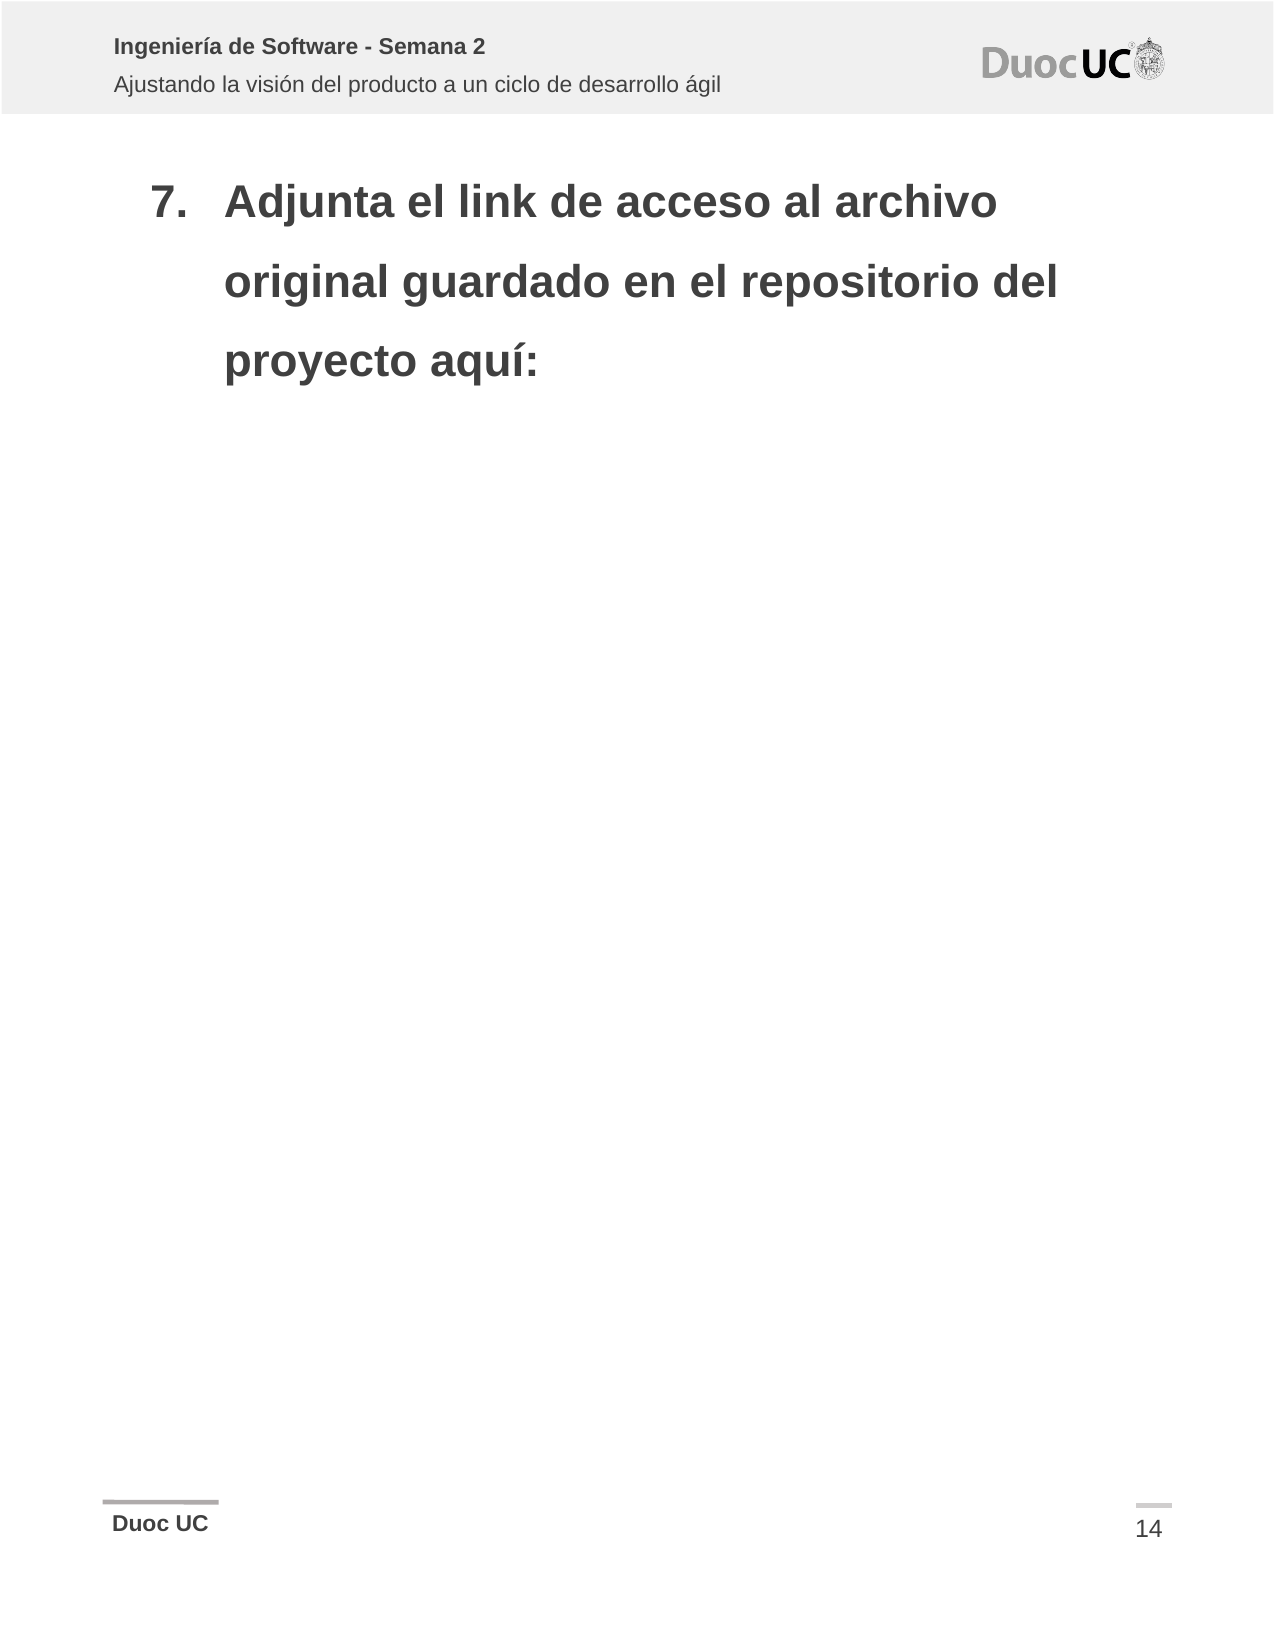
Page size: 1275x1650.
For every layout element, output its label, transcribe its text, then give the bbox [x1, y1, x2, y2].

picture [963, 13, 1183, 104]
subtitle Adjunta el link de acceso al archivo original guardado en el repositorio del proyecto aquí: [150, 175, 1162, 386]
